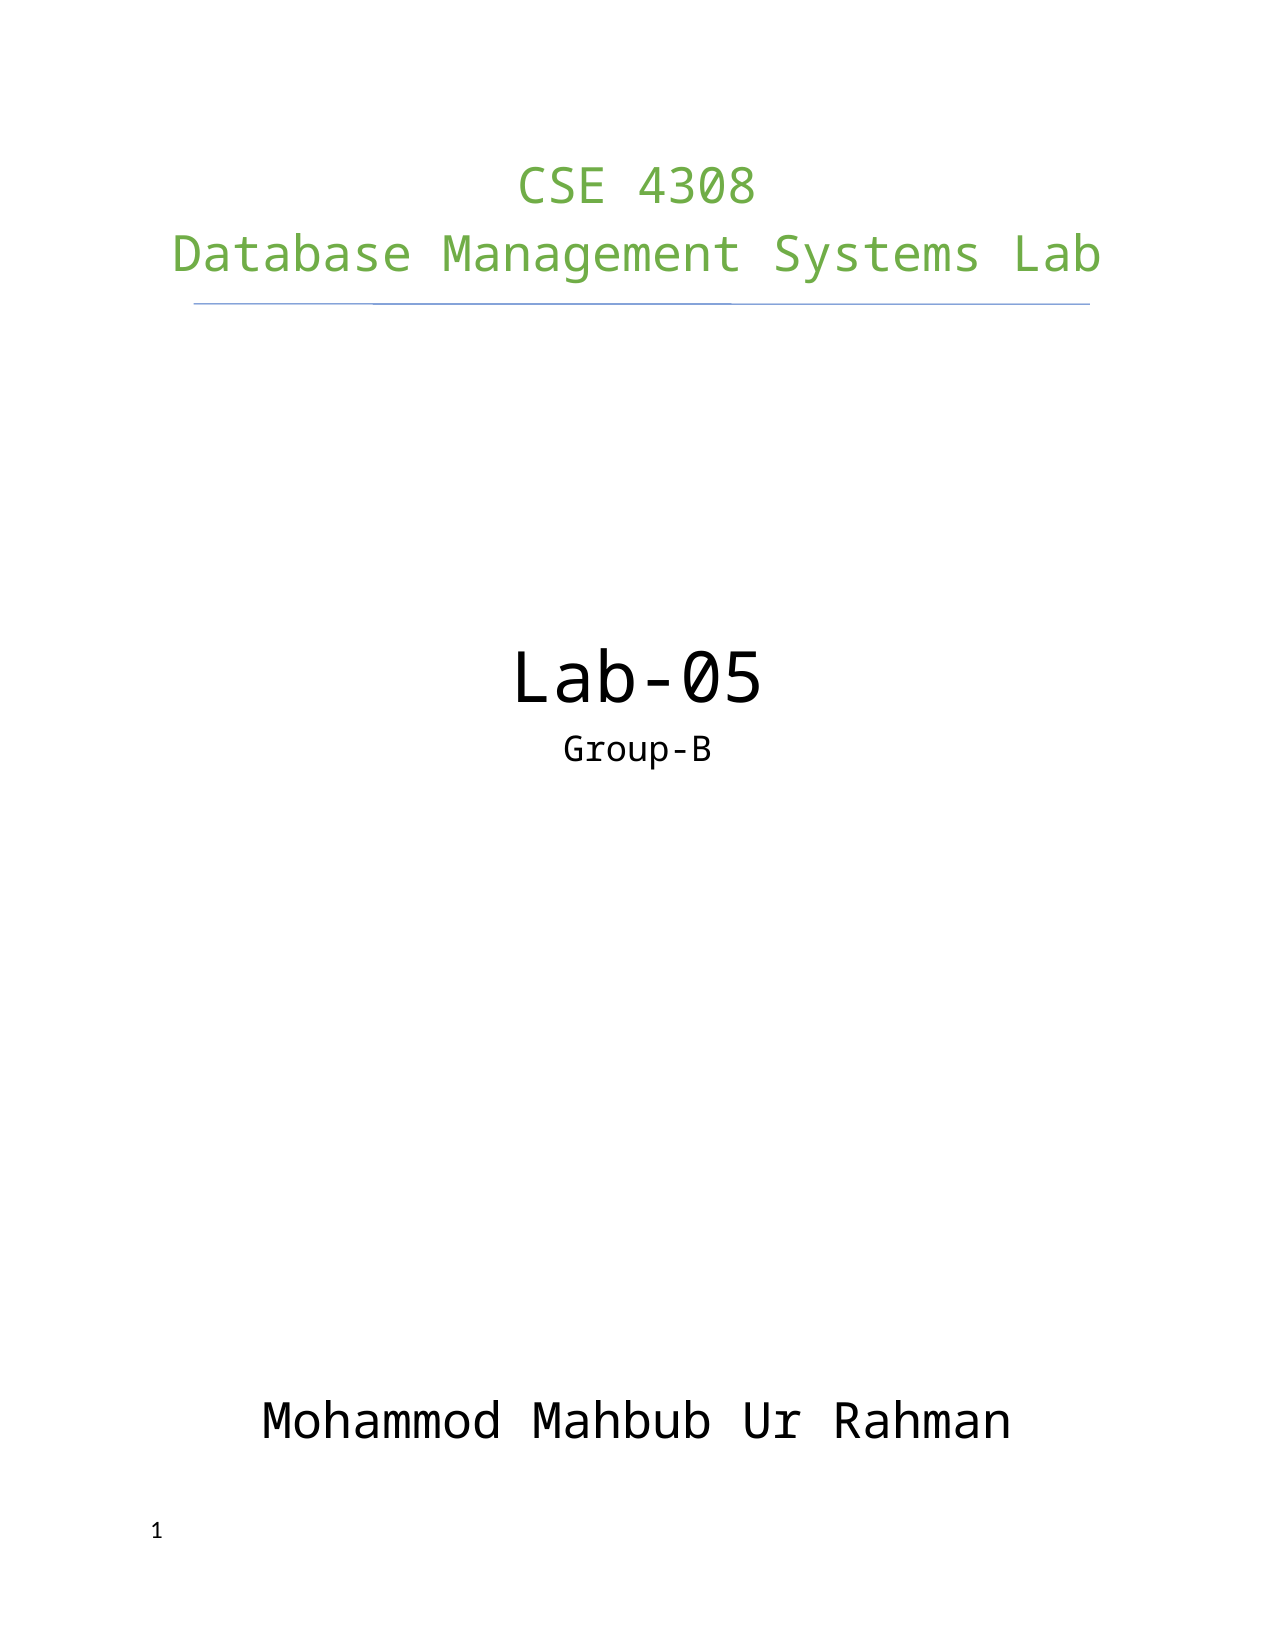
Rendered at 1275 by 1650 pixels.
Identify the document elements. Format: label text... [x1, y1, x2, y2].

text Mohammod Mahbub Ur Rahman [150, 1385, 1125, 1453]
text Group-B [150, 723, 1125, 772]
text CSE 4308 [150, 150, 1125, 218]
text Lab-05 [150, 627, 1125, 723]
text Database Management Systems Lab [150, 218, 1125, 286]
